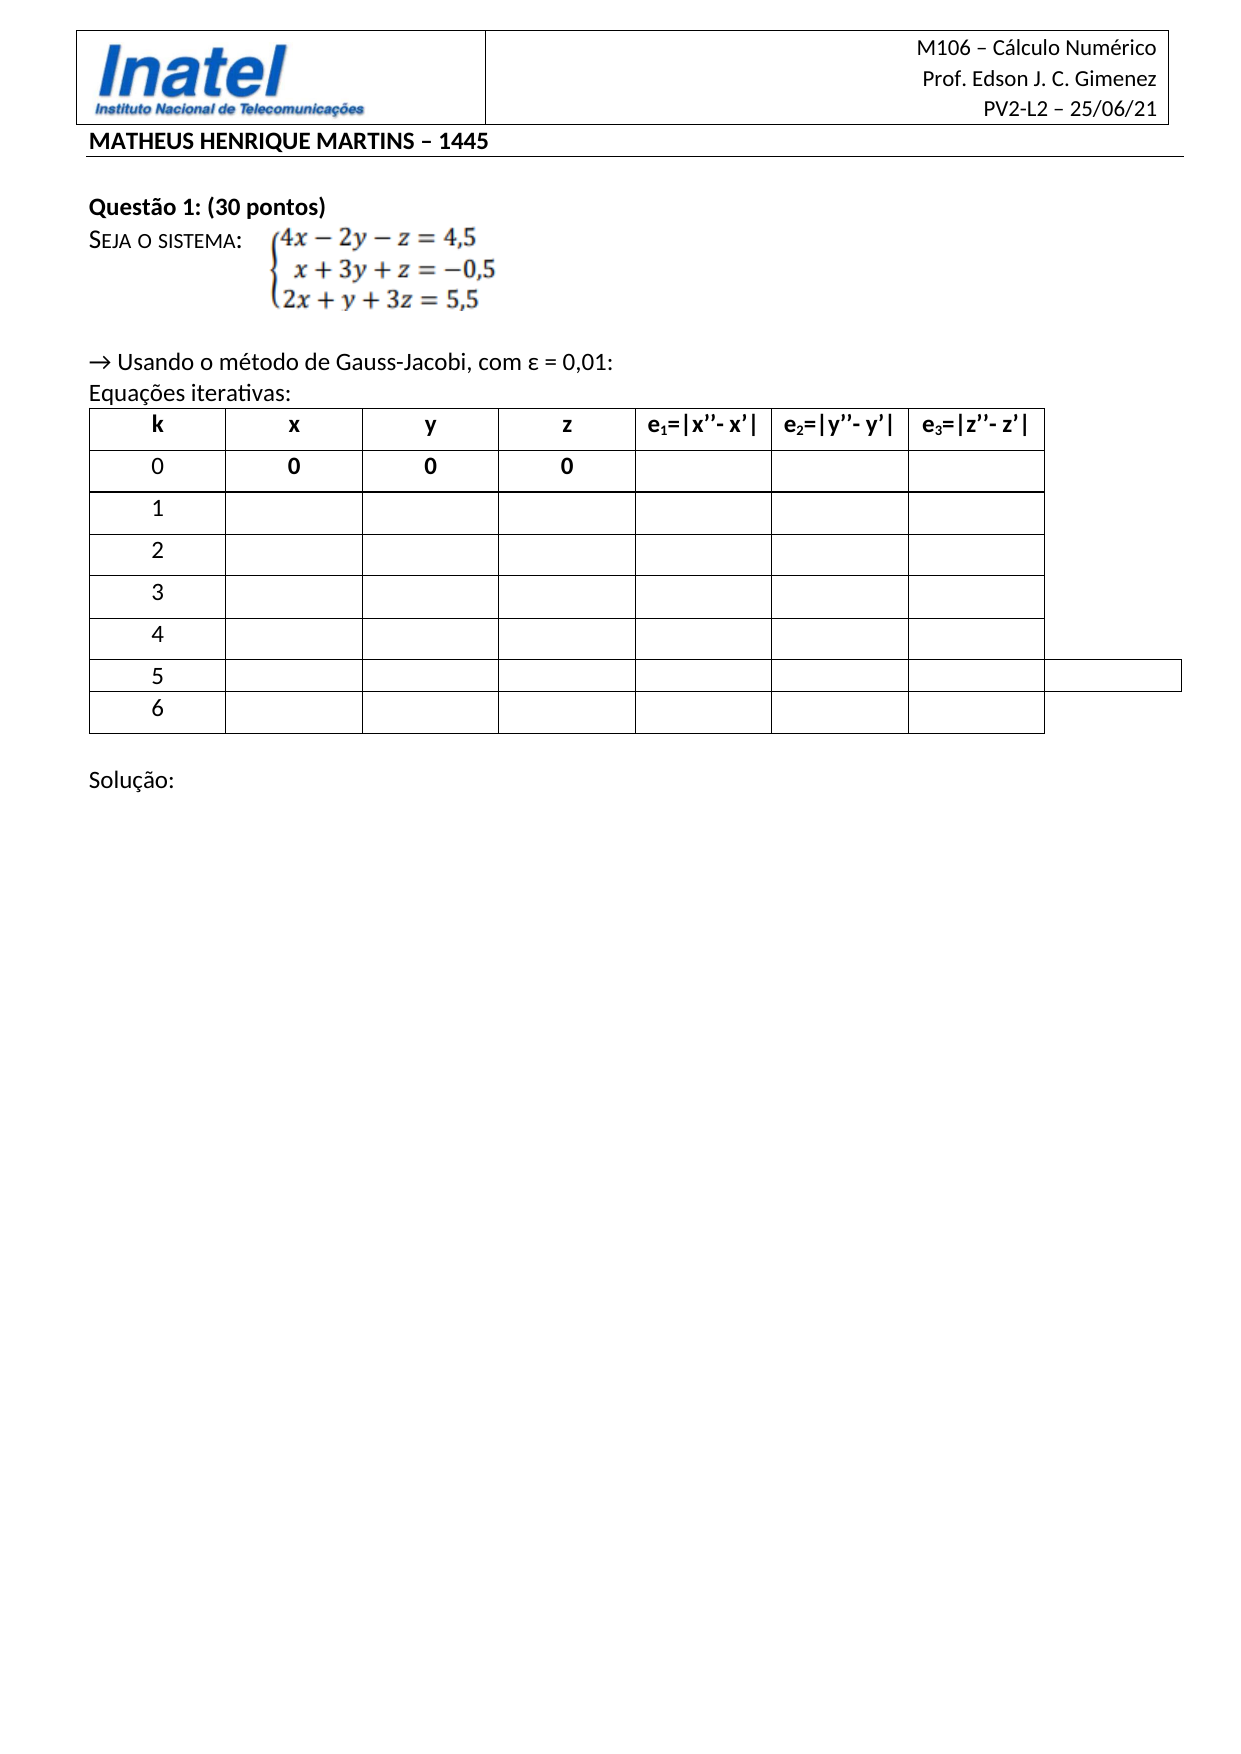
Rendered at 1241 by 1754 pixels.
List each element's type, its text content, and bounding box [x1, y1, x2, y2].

table_cell [636, 493, 771, 533]
table_cell [226, 576, 362, 617]
picture [92, 42, 370, 122]
table_header y [363, 409, 498, 449]
table_cell 4 [90, 619, 225, 659]
table_cell [772, 493, 908, 533]
table_cell [772, 660, 908, 691]
table_cell [772, 692, 908, 733]
table_cell [772, 535, 908, 575]
table_cell [772, 576, 908, 617]
table_header k [90, 409, 225, 449]
table_header e3=|z’’- z’| [909, 409, 1044, 449]
table_cell 0 [90, 451, 225, 491]
table_cell [909, 535, 1044, 575]
table_cell 2 [90, 535, 225, 575]
picture [268, 226, 499, 311]
table_cell [636, 576, 771, 617]
table_header M106 – Cálculo Numérico Prof. Edson J. C. Gimenez PV2-L2 – 25/06/21 [486, 31, 1168, 124]
table_header [77, 31, 485, 124]
text Seja o sistema: [89, 222, 1182, 255]
table_cell [909, 493, 1044, 533]
table_cell [772, 619, 908, 659]
table_cell [909, 660, 1044, 691]
table_cell [499, 493, 635, 533]
table_cell 0 [226, 451, 362, 491]
table_cell [909, 576, 1044, 617]
table_cell [636, 535, 771, 575]
table_cell [226, 692, 362, 733]
table_cell [636, 619, 771, 659]
text MATHEUS HENRIQUE MARTINS – 1445 [89, 61, 1182, 156]
table_cell [363, 660, 498, 691]
text Solução: [89, 764, 1182, 795]
table_cell [772, 451, 908, 491]
table_cell [499, 619, 635, 659]
table_cell [226, 535, 362, 575]
table_cell [909, 692, 1044, 733]
table_cell [1045, 660, 1181, 691]
table_cell 3 [90, 576, 225, 617]
table_cell [226, 493, 362, 533]
table_cell 0 [363, 451, 498, 491]
text → Usando o método de Gauss-Jacobi, com ε = 0,01: [89, 346, 1182, 377]
table_cell [363, 535, 498, 575]
table_header e2=|y’’- y’| [772, 409, 908, 449]
table_cell 0 [499, 451, 635, 491]
table_cell 1 [90, 493, 225, 533]
table_cell [909, 451, 1044, 491]
text Questão 1: (30 pontos) [89, 191, 1182, 222]
text Equações iterativas: [89, 377, 1182, 407]
table_cell [636, 660, 771, 691]
table_cell [226, 619, 362, 659]
table_header x [226, 409, 362, 449]
table_cell [363, 493, 498, 533]
table_cell [636, 451, 771, 491]
table_cell 6 [90, 692, 225, 733]
table_header e1=|x’’- x’| [636, 409, 771, 449]
table_cell [226, 660, 362, 691]
table_cell [499, 576, 635, 617]
table_cell [499, 692, 635, 733]
table_cell [499, 660, 635, 691]
table_cell [636, 692, 771, 733]
table_header z [499, 409, 635, 449]
table_cell [363, 576, 498, 617]
table_cell 5 [90, 660, 225, 691]
table_cell [909, 619, 1044, 659]
table_cell [363, 692, 498, 733]
table_cell [499, 535, 635, 575]
table_cell [363, 619, 498, 659]
